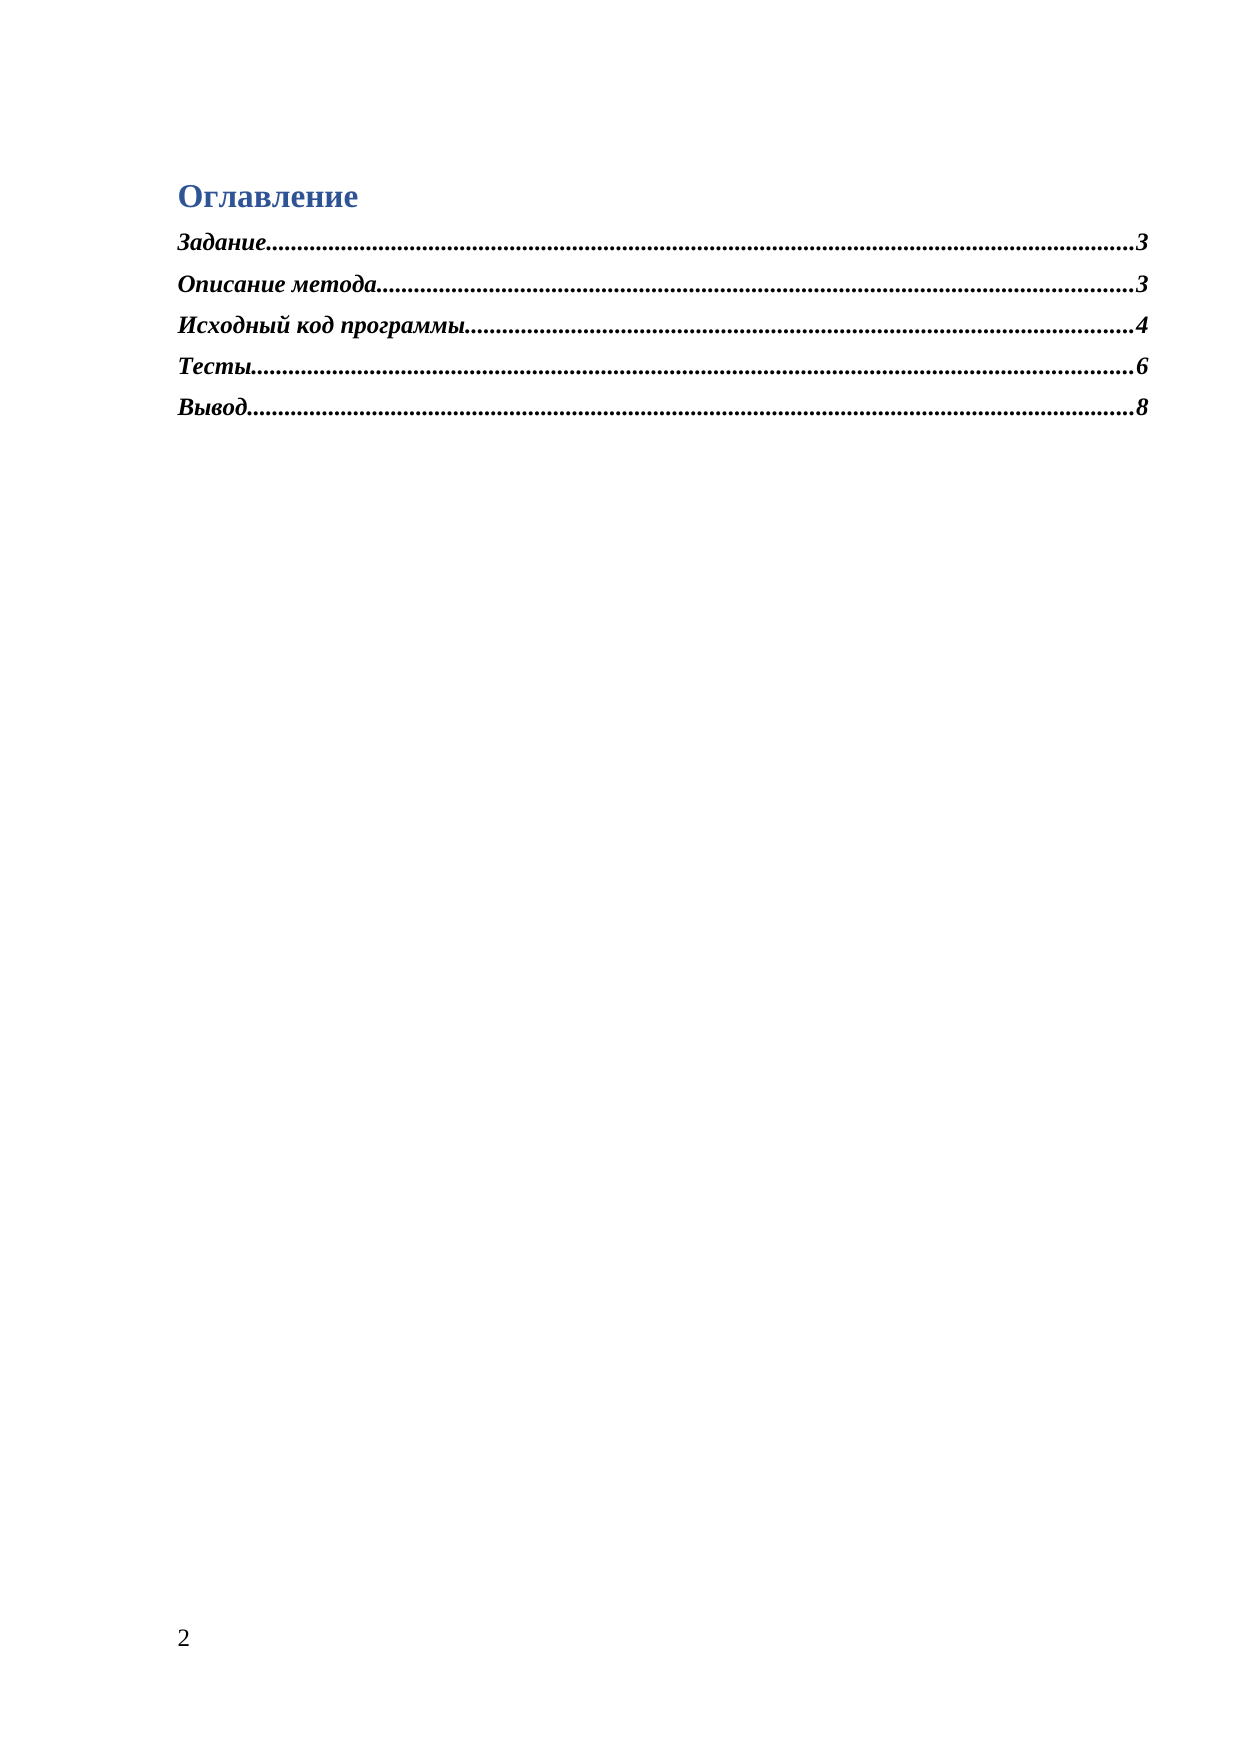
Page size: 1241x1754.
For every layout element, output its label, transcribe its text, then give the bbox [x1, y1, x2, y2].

subtitle Оглавление [177, 177, 1152, 215]
